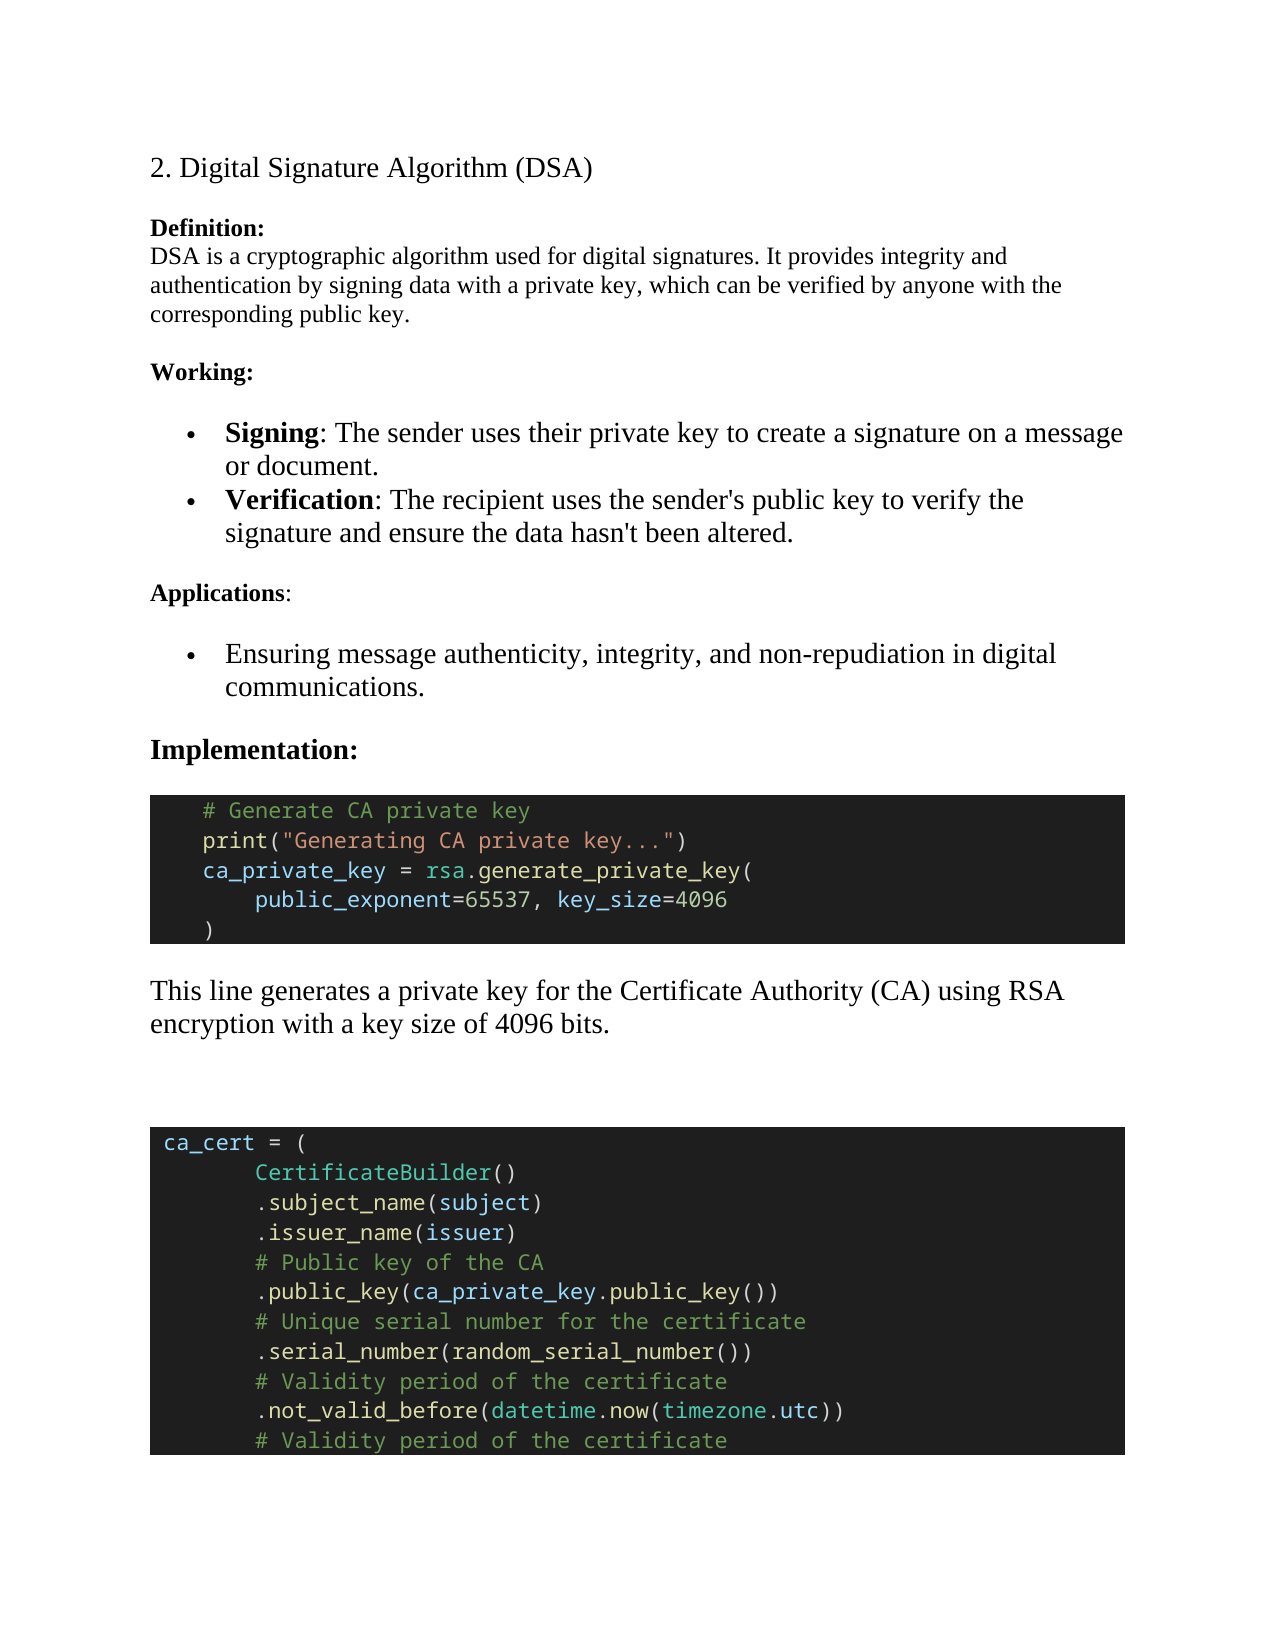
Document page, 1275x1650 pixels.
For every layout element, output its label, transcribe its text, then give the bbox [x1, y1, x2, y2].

text # Validity period of the certificate [150, 1425, 1125, 1455]
text # Validity period of the certificate [150, 1366, 1125, 1395]
text Applications: [150, 578, 1125, 607]
text ) [150, 914, 1125, 944]
list Ensuring message authenticity, integrity, and non-repudiation in digital communications. [187, 636, 1125, 703]
text .issuer_name(issuer) [150, 1217, 1125, 1246]
text ca_private_key = rsa.generate_private_key( [150, 854, 1125, 884]
text ca_cert = ( [150, 1127, 1125, 1157]
text .subject_name(subject) [150, 1187, 1125, 1217]
text .public_key(ca_private_key.public_key()) [150, 1276, 1125, 1306]
text public_exponent=65537, key_size=4096 [150, 884, 1125, 914]
list Verification: The recipient uses the sender's public key to verify the signature and ensure the data hasn't been altered. [187, 482, 1125, 549]
text print("Generating CA private key...") [150, 825, 1125, 854]
text This line generates a private key for the Certificate Authority (CA) using RSA encryption with a key size of 4096 bits. [150, 973, 1125, 1040]
text Implementation: [150, 732, 1125, 766]
text # Unique serial number for the certificate [150, 1306, 1125, 1336]
text .serial_number(random_serial_number()) [150, 1336, 1125, 1366]
list Signing: The sender uses their private key to create a signature on a message or document. [187, 415, 1125, 482]
text # Public key of the CA [150, 1246, 1125, 1276]
text Definition: DSA is a cryptographic algorithm used for digital signatures. It provides integrity and authentication by signing data with a private key, which can be verified by anyone with the corresponding public key. [150, 213, 1125, 328]
subtitle 2. Digital Signature Algorithm (DSA) [150, 150, 1125, 183]
text # Generate CA private key [150, 795, 1125, 825]
text .not_valid_before(datetime.now(timezone.utc)) [150, 1395, 1125, 1425]
text Working: [150, 357, 1125, 386]
text CertificateBuilder() [150, 1157, 1125, 1187]
